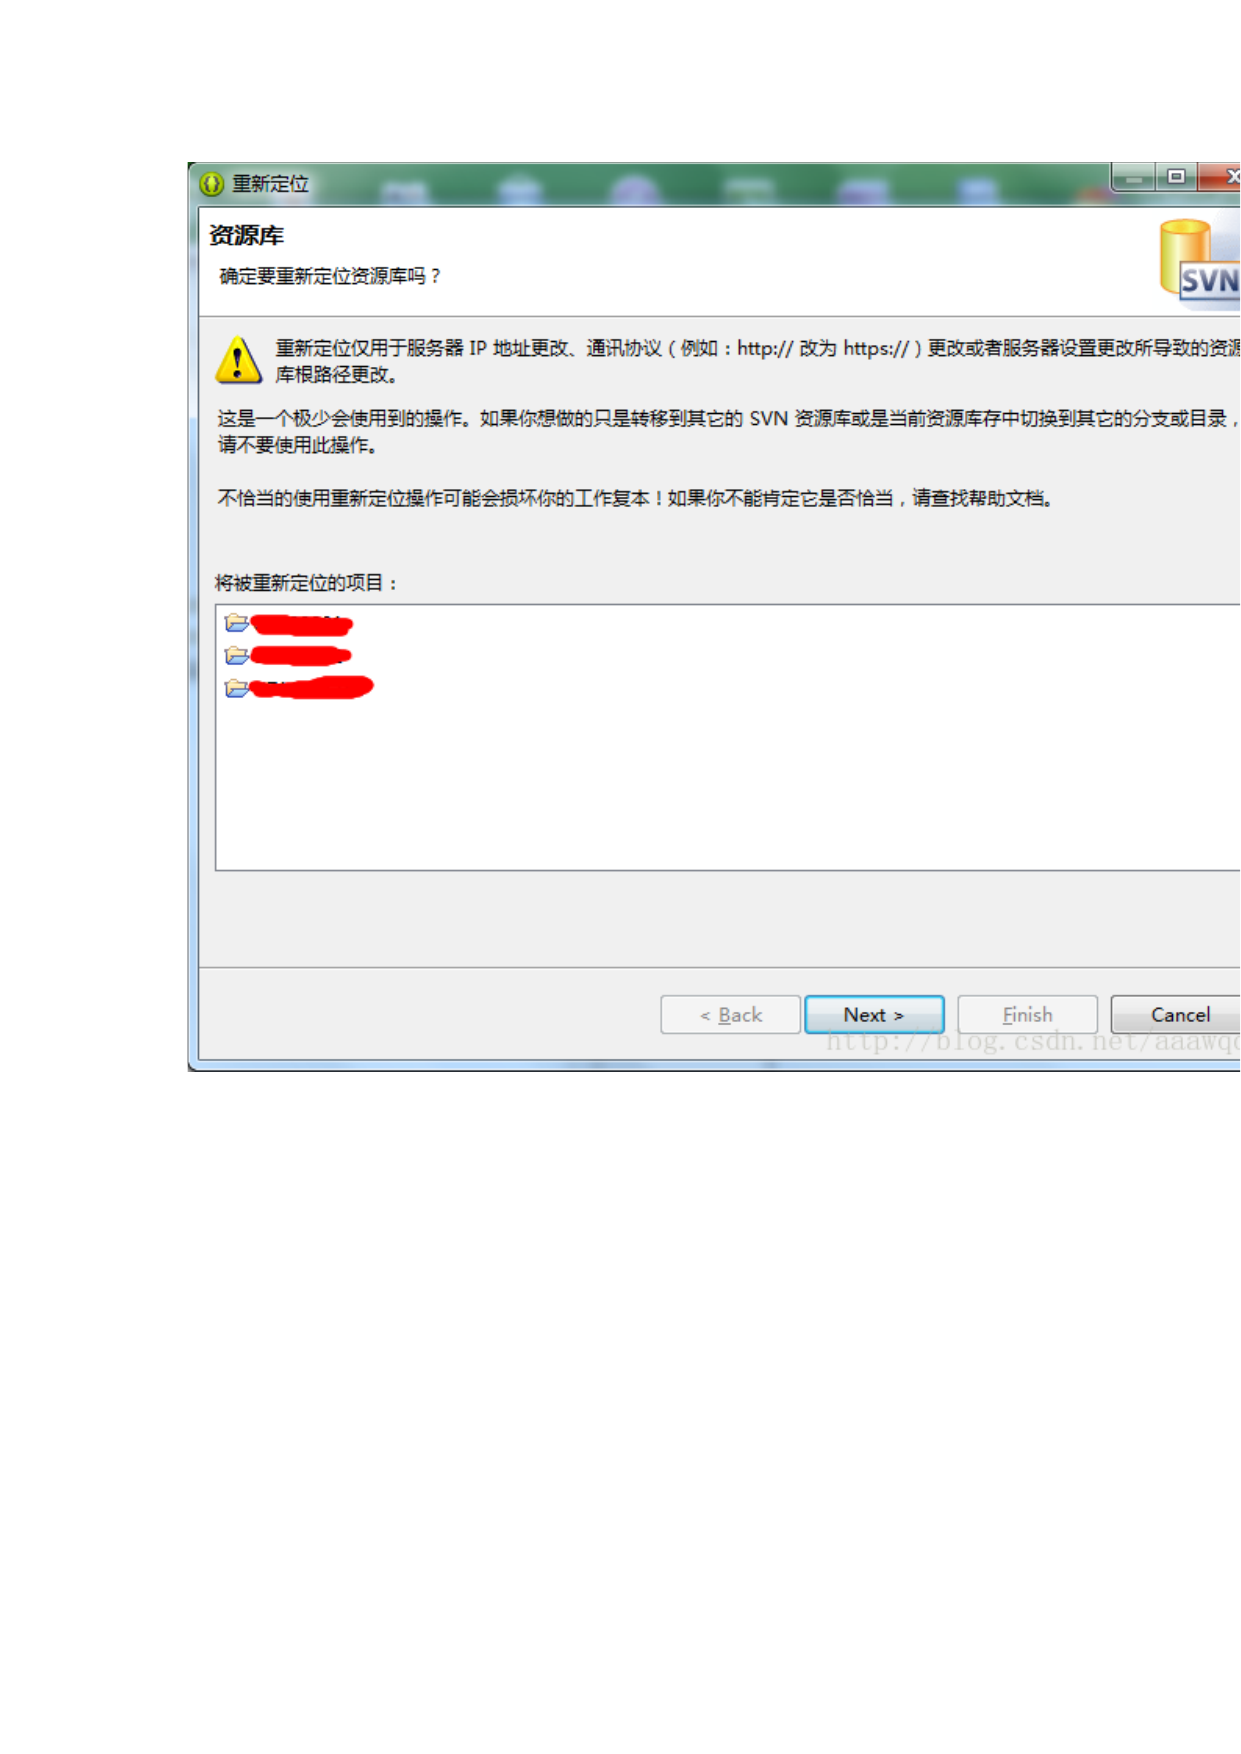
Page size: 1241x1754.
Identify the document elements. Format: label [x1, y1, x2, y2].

picture [187, 162, 1241, 1072]
